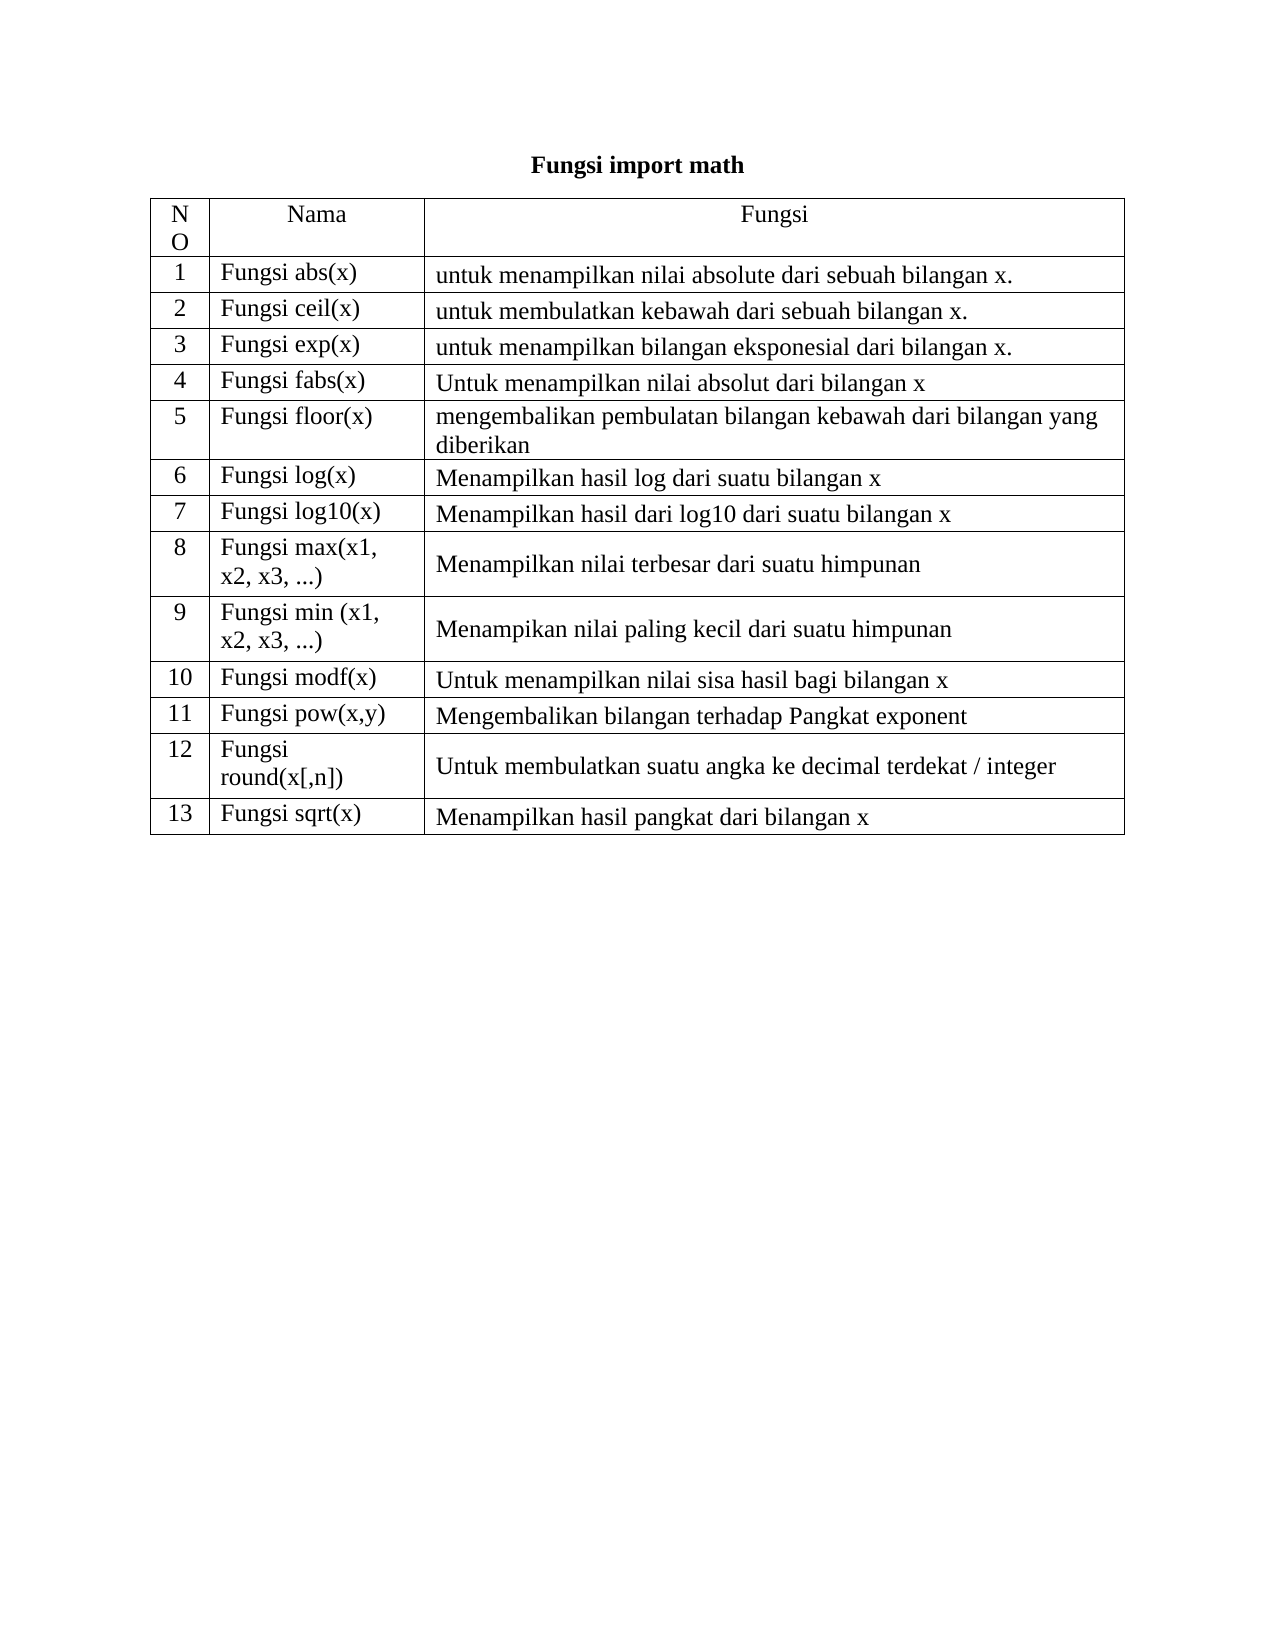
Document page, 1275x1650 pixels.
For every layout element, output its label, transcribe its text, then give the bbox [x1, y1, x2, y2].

table_header Nama [210, 199, 424, 256]
table_cell 11 [151, 698, 209, 733]
table_cell Menampilkan hasil pangkat dari bilangan x [425, 799, 1124, 833]
table_cell Mengembalikan bilangan terhadap Pangkat exponent [425, 698, 1124, 733]
table_cell Fungsi ceil(x) [210, 293, 424, 328]
table_cell 3 [151, 329, 209, 364]
table_cell 5 [151, 401, 209, 459]
table_cell 4 [151, 365, 209, 400]
table_cell Fungsi floor(x) [210, 401, 424, 459]
table_cell 12 [151, 734, 209, 797]
text Fungsi import math [150, 150, 1125, 179]
table_cell Menampilkan nilai terbesar dari suatu himpunan [425, 532, 1124, 596]
table_cell Fungsi fabs(x) [210, 365, 424, 400]
table_cell Fungsi log(x) [210, 460, 424, 495]
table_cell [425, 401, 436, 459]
table_cell 10 [151, 662, 209, 697]
table_header Fungsi [425, 199, 1124, 256]
table_cell untuk membulatkan kebawah dari sebuah bilangan x. [425, 293, 1124, 328]
table_cell Fungsi round(x[,n]) [210, 734, 424, 797]
table_cell Untuk menampilkan nilai absolut dari bilangan x [425, 365, 1124, 400]
table_cell 9 [151, 597, 209, 661]
table_cell Fungsi modf(x) [210, 662, 424, 697]
table_cell Fungsi abs(x) [210, 257, 424, 292]
table_cell Untuk menampilkan nilai sisa hasil bagi bilangan x [425, 662, 1124, 697]
table_cell mengembalikan pembulatan bilangan kebawah dari bilangan yang diberikan [530, 401, 1124, 459]
table_cell 7 [151, 496, 209, 531]
table_cell Untuk membulatkan suatu angka ke decimal terdekat / integer [425, 734, 1124, 797]
table_cell untuk menampilkan bilangan eksponesial dari bilangan x. [425, 329, 1124, 364]
table_cell 1 [151, 257, 209, 292]
table_cell Fungsi pow(x,y) [210, 698, 424, 733]
table_cell Menampikan nilai paling kecil dari suatu himpunan [425, 597, 1124, 661]
table_cell Fungsi log10(x) [210, 496, 424, 531]
table_cell 13 [151, 799, 209, 833]
table_cell Menampilkan hasil dari log10 dari suatu bilangan x [425, 496, 1124, 531]
table_cell 8 [151, 532, 209, 596]
table_cell Menampilkan hasil log dari suatu bilangan x [425, 460, 1124, 495]
table_header NO [151, 199, 209, 256]
table_cell 6 [151, 460, 209, 495]
table_cell Fungsi min (x1, x2, x3, ...) [210, 597, 424, 661]
table_cell Fungsi exp(x) [210, 329, 424, 364]
table_cell 2 [151, 293, 209, 328]
table_cell Fungsi max(x1, x2, x3, ...) [210, 532, 424, 596]
table_cell untuk menampilkan nilai absolute dari sebuah bilangan x. [425, 257, 1124, 292]
table_cell Fungsi sqrt(x) [210, 799, 424, 833]
